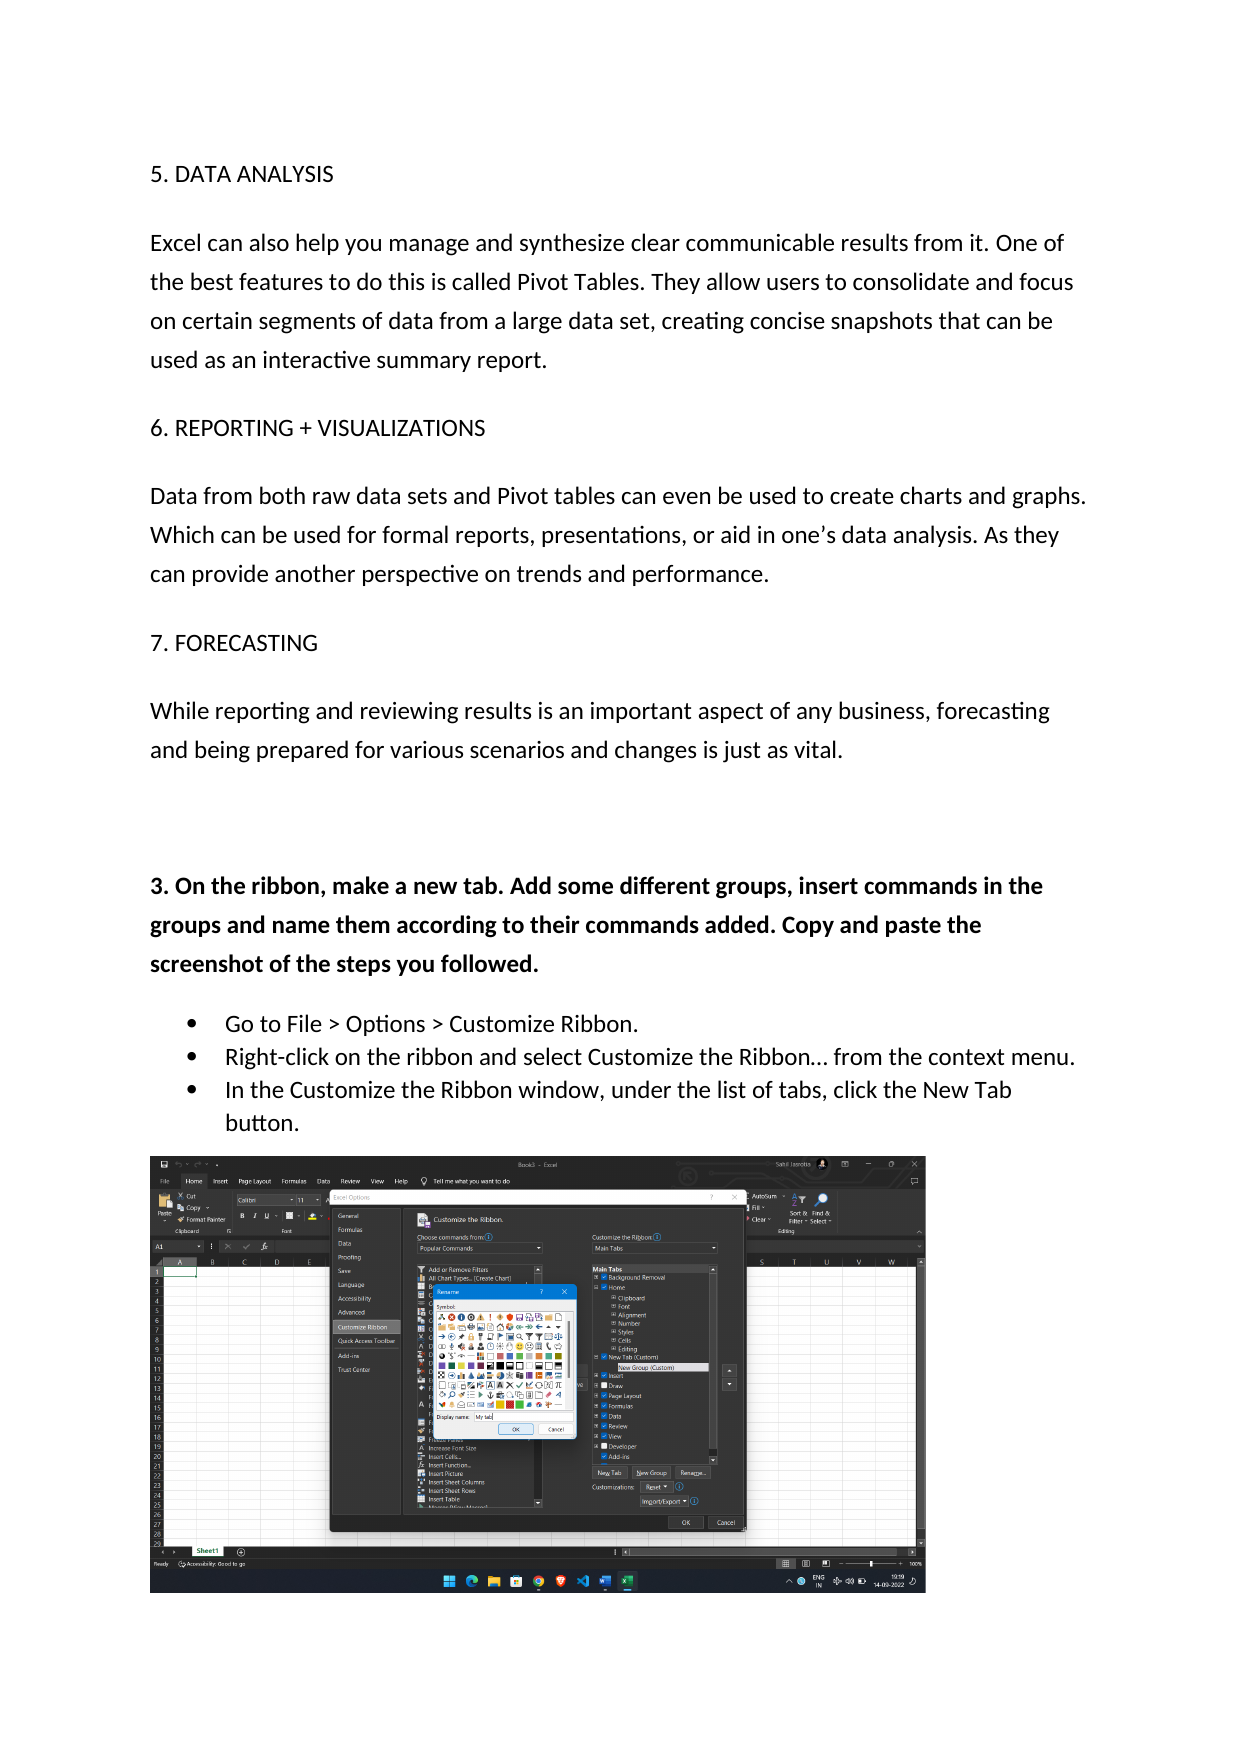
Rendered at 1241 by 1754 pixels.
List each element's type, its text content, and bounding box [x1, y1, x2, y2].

list Right-click on the ribbon and select Customize the Ribbon… from the context menu. [187, 1041, 1090, 1072]
picture [150, 1156, 926, 1593]
text 7. FORECASTING [150, 618, 1090, 657]
text 6. REPORTING + VISUALIZATIONS [150, 404, 1090, 443]
text Excel can also help you manage and synthesize clear communicable results from it. One of the best features to do this is called Pivot Tables. They allow users to consolidate and focus on certain segments of data from a large data set, creating concise snapshots that can be used as an interactive summary report. [150, 218, 1090, 374]
text 3. On the ribbon, make a new tab. Add some different groups, insert commands in the groups and name them according to their commands added. Copy and paste the screenshot of the steps you followed. [150, 862, 1090, 979]
text Data from both raw data sets and Pivot tables can even be used to create charts and graphs. Which can be used for formal reports, presentations, or aid in one’s data analysis. As they can provide another perspective on trends and performance. [150, 472, 1090, 589]
text 5. DATA ANALYSIS [150, 150, 1090, 189]
list Go to File > Options > Customize Ribbon. [187, 1008, 1090, 1039]
text While reporting and reviewing results is an important aspect of any business, forecasting and being prepared for various scenarios and changes is just as vital. [150, 686, 1090, 764]
list In the Customize the Ribbon window, under the list of tabs, click the New Tab button. [187, 1074, 1090, 1138]
